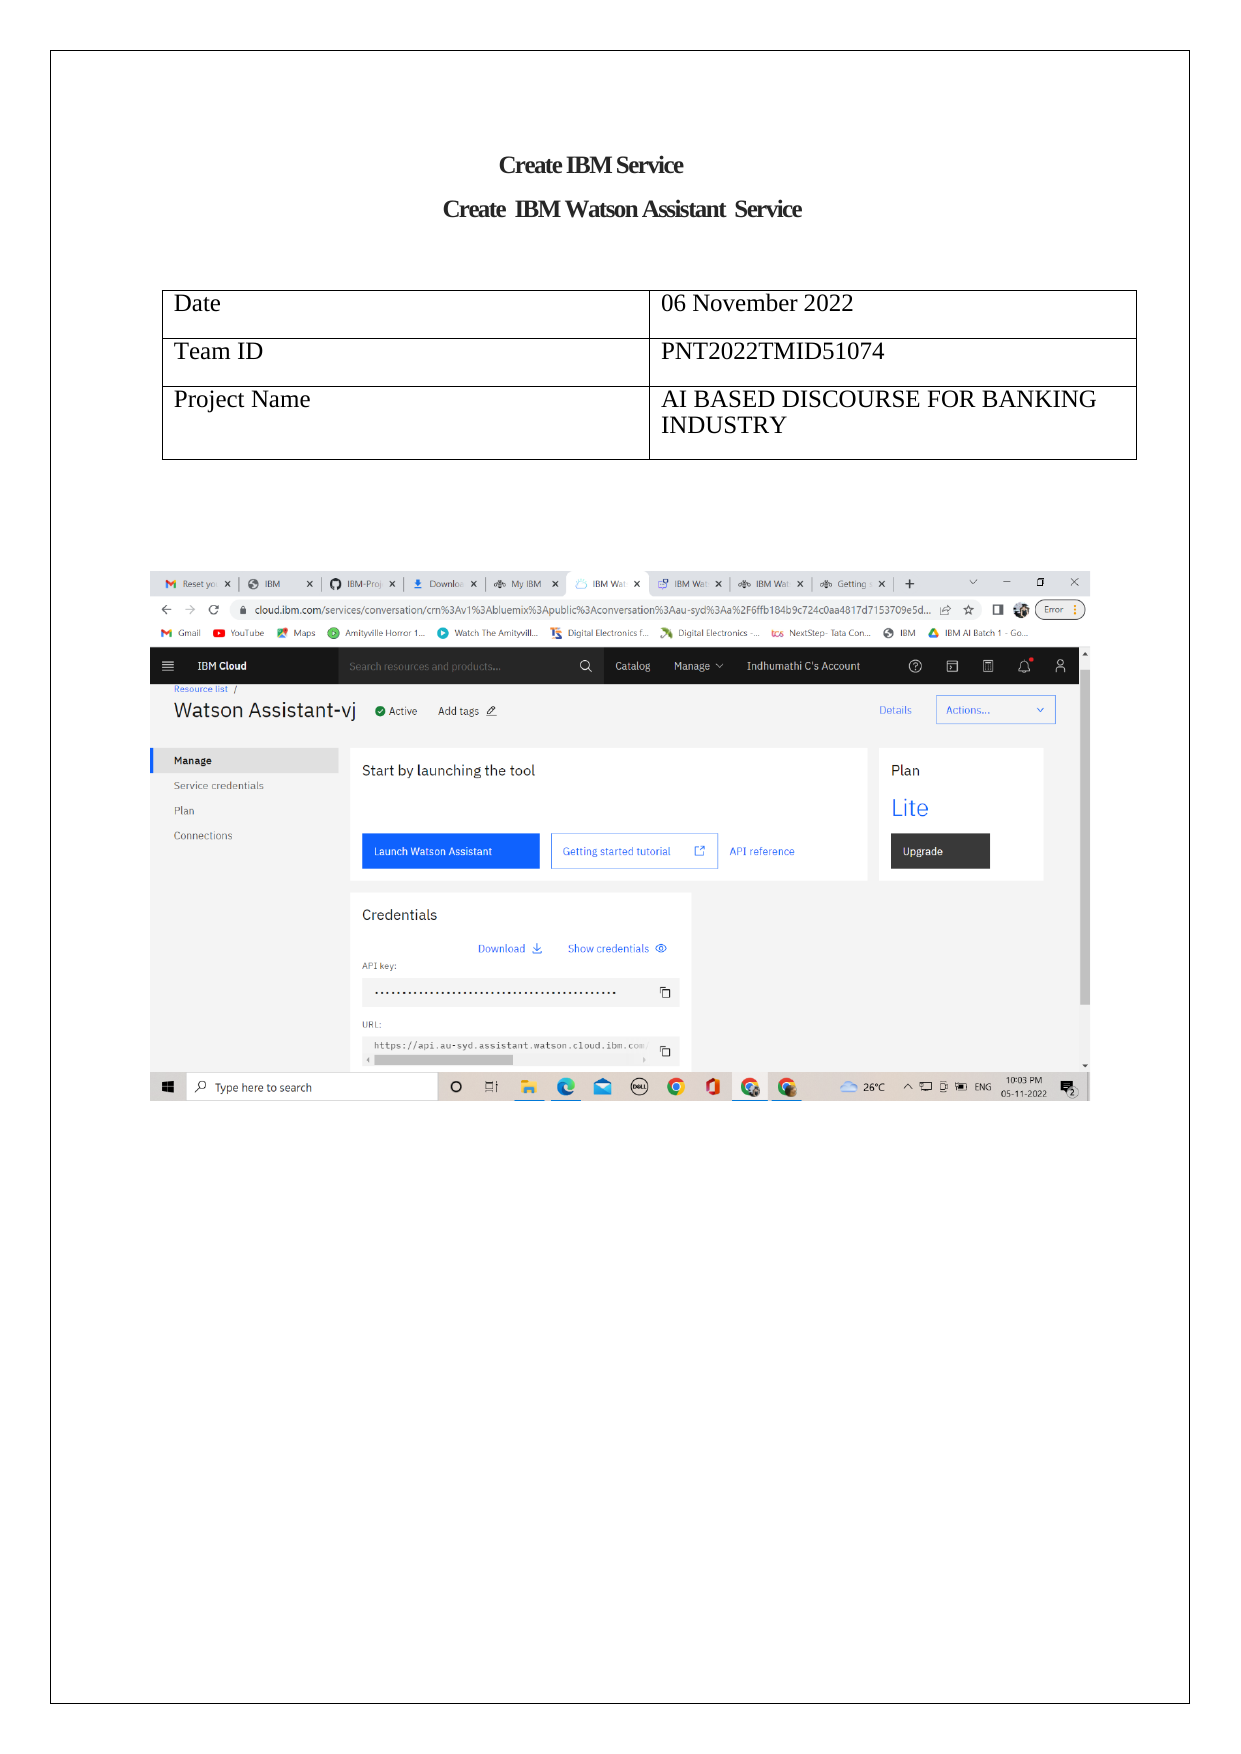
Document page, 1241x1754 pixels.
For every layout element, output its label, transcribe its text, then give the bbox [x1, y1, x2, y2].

table_cell Project Name [163, 387, 649, 459]
table_header 06 November 2022 [650, 291, 1136, 338]
table_cell PNT2022TMID51074 [650, 339, 1136, 386]
title Create IBM Service [150, 150, 1090, 179]
picture [150, 571, 1091, 1101]
table_header Date [163, 291, 649, 338]
title Create IBM Watson Assistant Service [150, 194, 1090, 222]
table_cell AI BASED DISCOURSE FOR BANKING INDUSTRY [650, 387, 1136, 459]
table_cell Team ID [163, 339, 649, 386]
